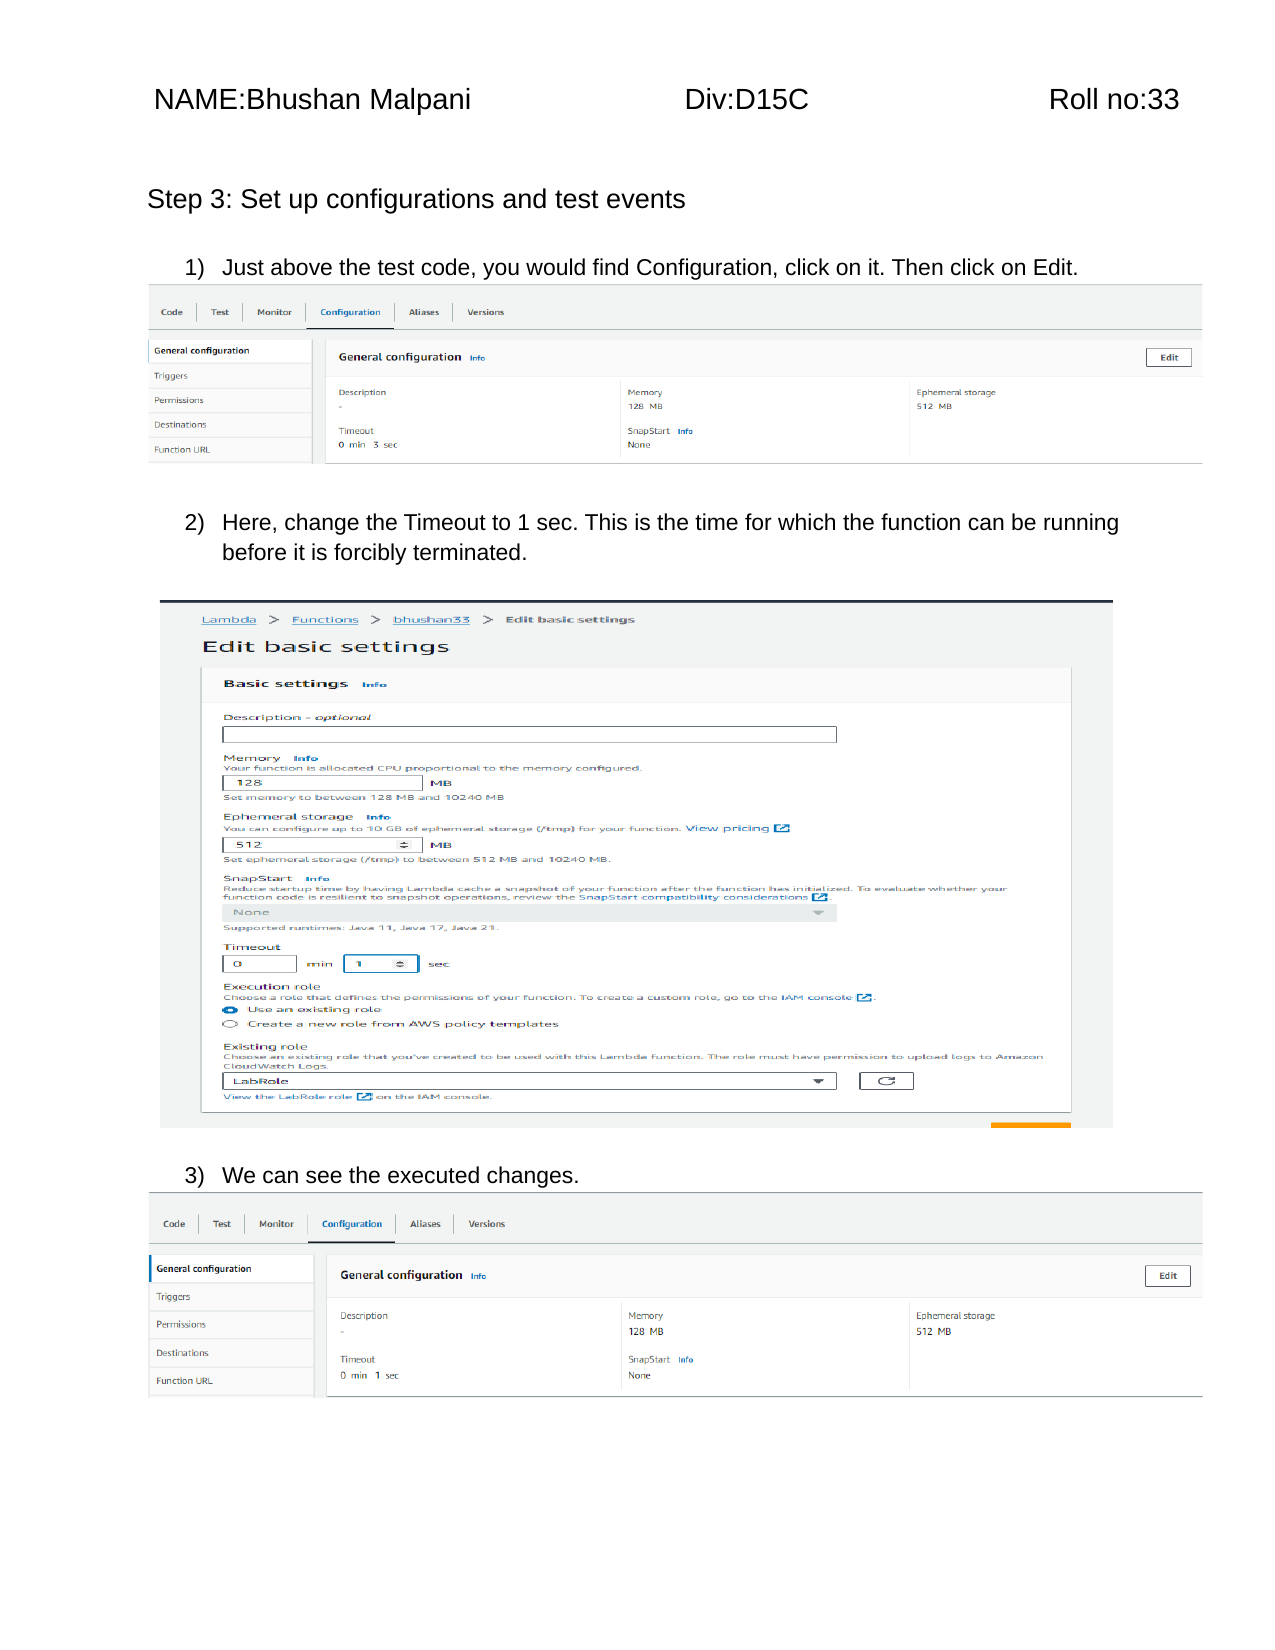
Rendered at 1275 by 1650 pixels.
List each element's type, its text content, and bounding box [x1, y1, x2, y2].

picture [159, 600, 1113, 1128]
list We can see the executed changes. [184, 1162, 1123, 1188]
picture [148, 1192, 1203, 1398]
subtitle Step 3: Set up configurations and test events [147, 183, 1203, 214]
picture [148, 282, 1203, 464]
list Here, change the Timeout to 1 sec. This is the time for which the function can be running before it is forcibly terminated. [184, 509, 1123, 565]
list Just above the test code, you would find Configuration, click on it. Then click on Edit. [184, 254, 1123, 281]
